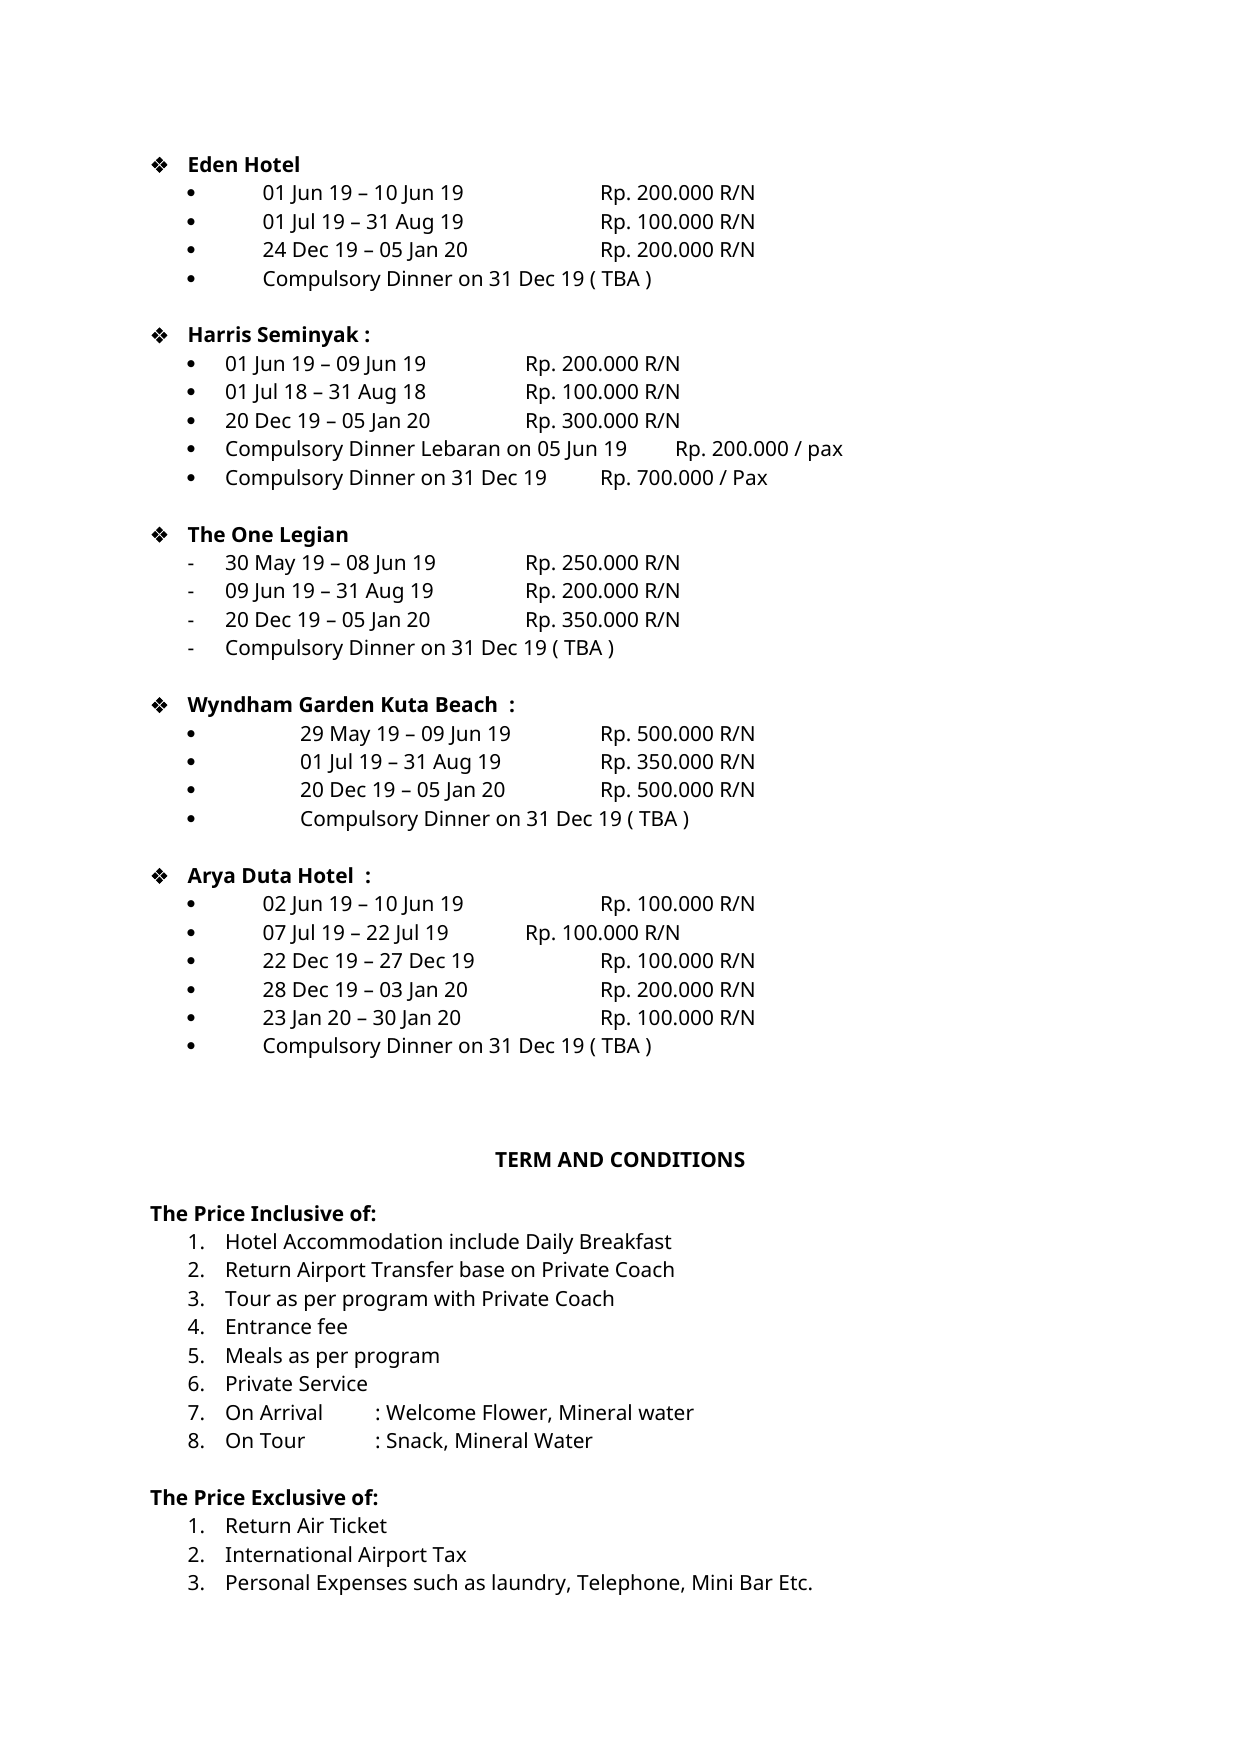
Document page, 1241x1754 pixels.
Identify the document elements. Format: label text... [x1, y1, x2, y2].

list Harris Seminyak : [150, 321, 1090, 349]
list Arya Duta Hotel : [150, 861, 1090, 889]
list 30 May 19 – 08 Jun 19 Rp. 250.000 R/N [187, 548, 1090, 577]
list Compulsory Dinner on 31 Dec 19 ( TBA ) [187, 1032, 1090, 1060]
list 09 Jun 19 – 31 Aug 19 Rp. 200.000 R/N [187, 577, 1090, 605]
list Compulsory Dinner Lebaran on 05 Jun 19 Rp. 200.000 / pax [187, 434, 1090, 463]
list 29 May 19 – 09 Jun 19 Rp. 500.000 R/N [187, 719, 1090, 747]
list On Arrival : Welcome Flower, Mineral water [187, 1398, 1090, 1426]
list Compulsory Dinner on 31 Dec 19 ( TBA ) [187, 264, 1090, 292]
list 22 Dec 19 – 27 Dec 19 Rp. 100.000 R/N [187, 946, 1090, 975]
list Wyndham Garden Kuta Beach : [150, 690, 1090, 719]
list 07 Jul 19 – 22 Jul 19 Rp. 100.000 R/N [187, 918, 1090, 946]
text TERM AND CONDITIONS [150, 1145, 1090, 1174]
list Private Service [187, 1369, 1090, 1398]
text The Price Exclusive of: [150, 1483, 1090, 1512]
list 01 Jul 19 – 31 Aug 19 Rp. 350.000 R/N [187, 747, 1090, 776]
list 20 Dec 19 – 05 Jan 20 Rp. 350.000 R/N [187, 605, 1090, 633]
list Personal Expenses such as laundry, Telephone, Mini Bar Etc. [187, 1568, 1090, 1597]
list Meals as per program [187, 1341, 1090, 1369]
list Hotel Accommodation include Daily Breakfast [187, 1227, 1090, 1256]
list 02 Jun 19 – 10 Jun 19 Rp. 100.000 R/N [187, 889, 1090, 918]
text The Price Inclusive of: [150, 1199, 1090, 1227]
list Compulsory Dinner on 31 Dec 19 ( TBA ) [187, 633, 1090, 662]
list Return Airport Transfer base on Private Coach [187, 1256, 1090, 1284]
list 24 Dec 19 – 05 Jan 20 Rp. 200.000 R/N [187, 235, 1090, 264]
list 20 Dec 19 – 05 Jan 20 Rp. 300.000 R/N [187, 406, 1090, 434]
list Eden Hotel [150, 150, 1090, 178]
list Tour as per program with Private Coach [187, 1284, 1090, 1312]
list 20 Dec 19 – 05 Jan 20 Rp. 500.000 R/N [187, 776, 1090, 804]
list 01 Jun 19 – 09 Jun 19 Rp. 200.000 R/N [187, 349, 1090, 377]
list The One Legian [150, 520, 1090, 548]
list Entrance fee [187, 1312, 1090, 1341]
list 23 Jan 20 – 30 Jan 20 Rp. 100.000 R/N [187, 1003, 1090, 1032]
list 01 Jun 19 – 10 Jun 19 Rp. 200.000 R/N [187, 178, 1090, 207]
list Compulsory Dinner on 31 Dec 19 ( TBA ) [187, 804, 1090, 832]
list Return Air Ticket [187, 1512, 1090, 1540]
list On Tour : Snack, Mineral Water [187, 1426, 1090, 1455]
list Compulsory Dinner on 31 Dec 19 Rp. 700.000 / Pax [187, 463, 1090, 491]
list 01 Jul 19 – 31 Aug 19 Rp. 100.000 R/N [187, 207, 1090, 235]
list 01 Jul 18 – 31 Aug 18 Rp. 100.000 R/N [187, 377, 1090, 406]
list International Airport Tax [187, 1540, 1090, 1568]
list 28 Dec 19 – 03 Jan 20 Rp. 200.000 R/N [187, 975, 1090, 1003]
